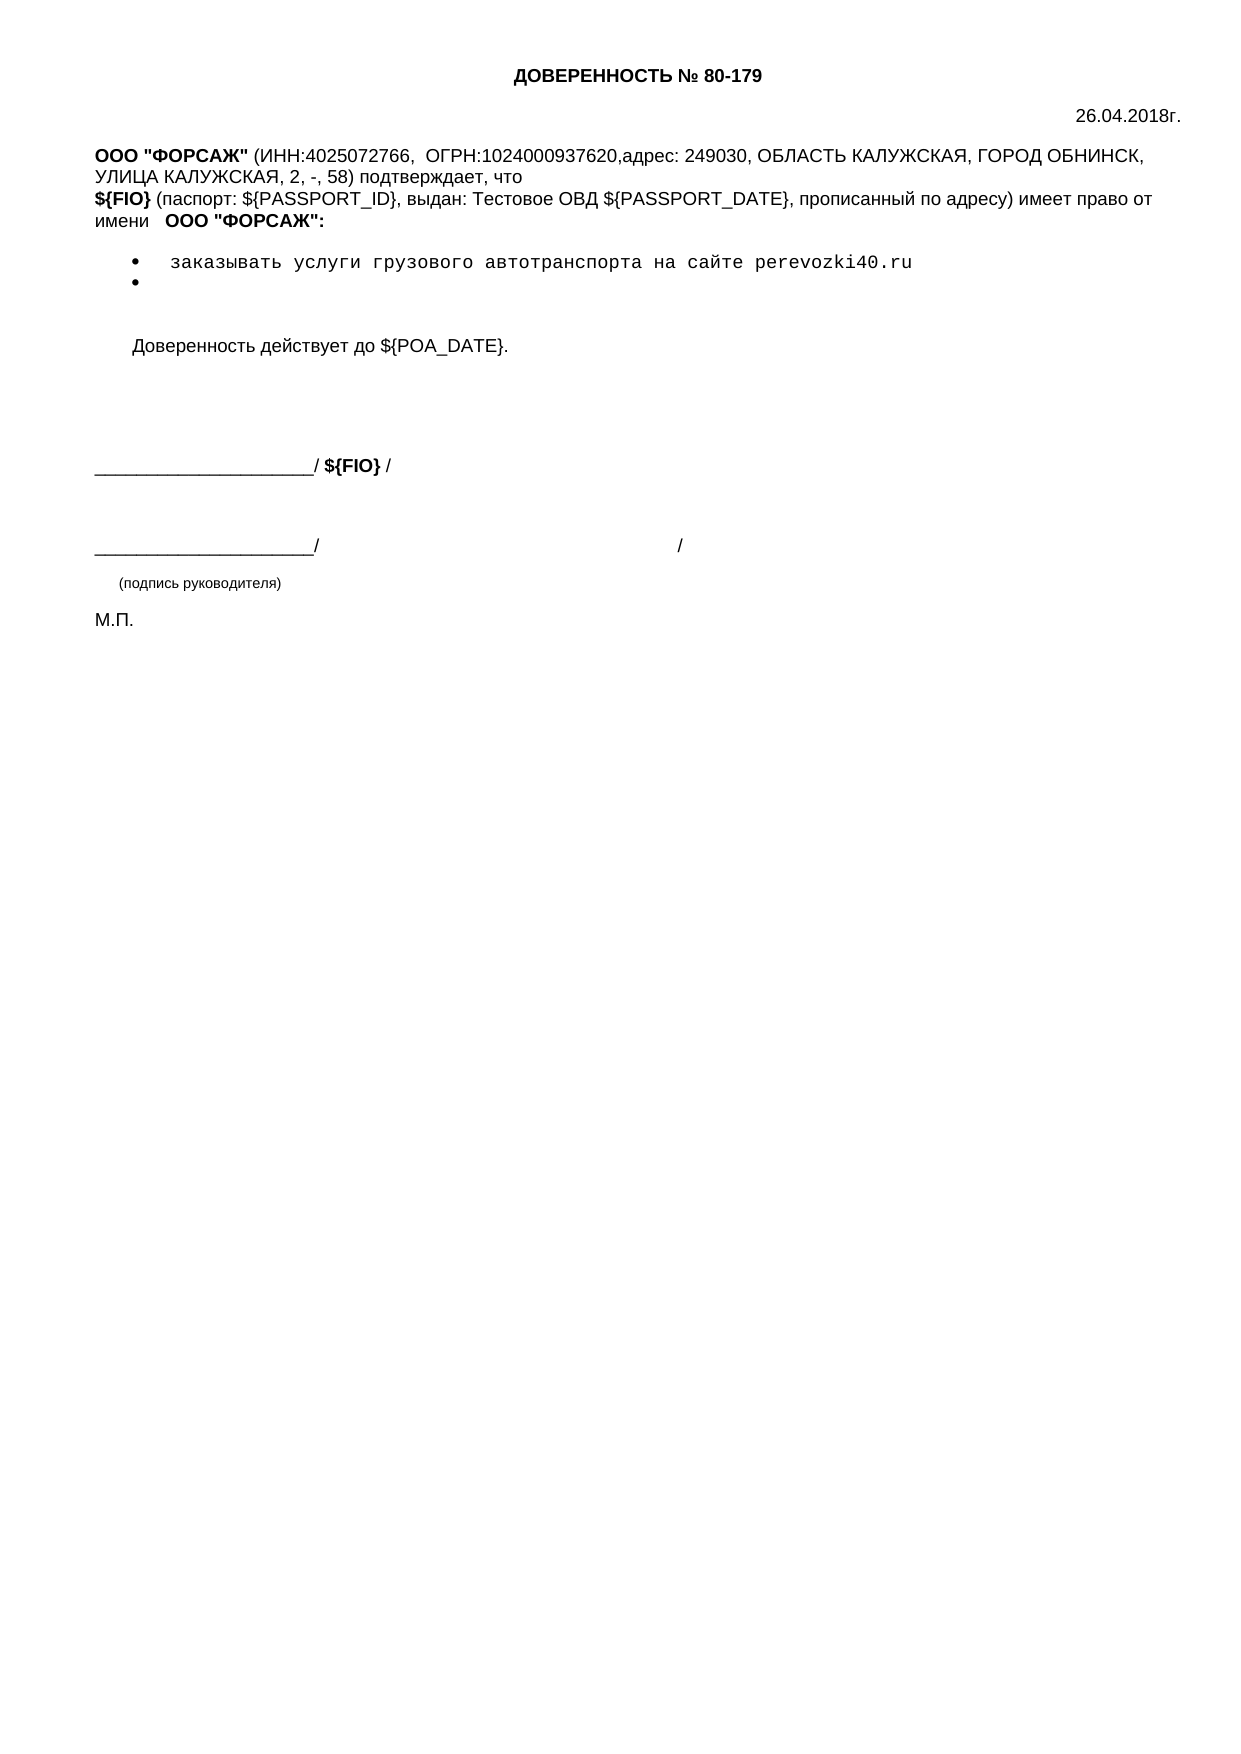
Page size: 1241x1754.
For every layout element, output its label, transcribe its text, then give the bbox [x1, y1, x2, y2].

text М.П. [94, 609, 1181, 631]
list заказывать услуги грузового автотранспорта на сайте perevozki40.ru [132, 253, 1181, 274]
text 26.04.2018г. [94, 105, 1181, 126]
text ДОВЕРЕННОСТЬ № 80-179 [94, 65, 1181, 87]
text _____________________/ / [94, 534, 1181, 556]
text _____________________/ ${FIO} / [94, 455, 1181, 476]
text Доверенность действует до ${POA_DATE}. [132, 335, 1181, 357]
text (подпись руководителя) [94, 574, 1181, 591]
text ООО "ФОРСАЖ" (ИНН:4025072766, ОГРН:1024000937620,адрес: 249030, ОБЛАСТЬ КАЛУЖСКАЯ, ГОРОД ОБНИНСК, УЛИЦА КАЛУЖСКАЯ, 2, -, 58) подтверждает, что [94, 145, 1181, 188]
text ${FIO} (паспорт: ${PASSPORT_ID}, выдан: Тестовое ОВД ${PASSPORT_DATE}, прописанный по адресу ) имеет право от имени ООО "ФОРСАЖ": [94, 188, 1181, 231]
